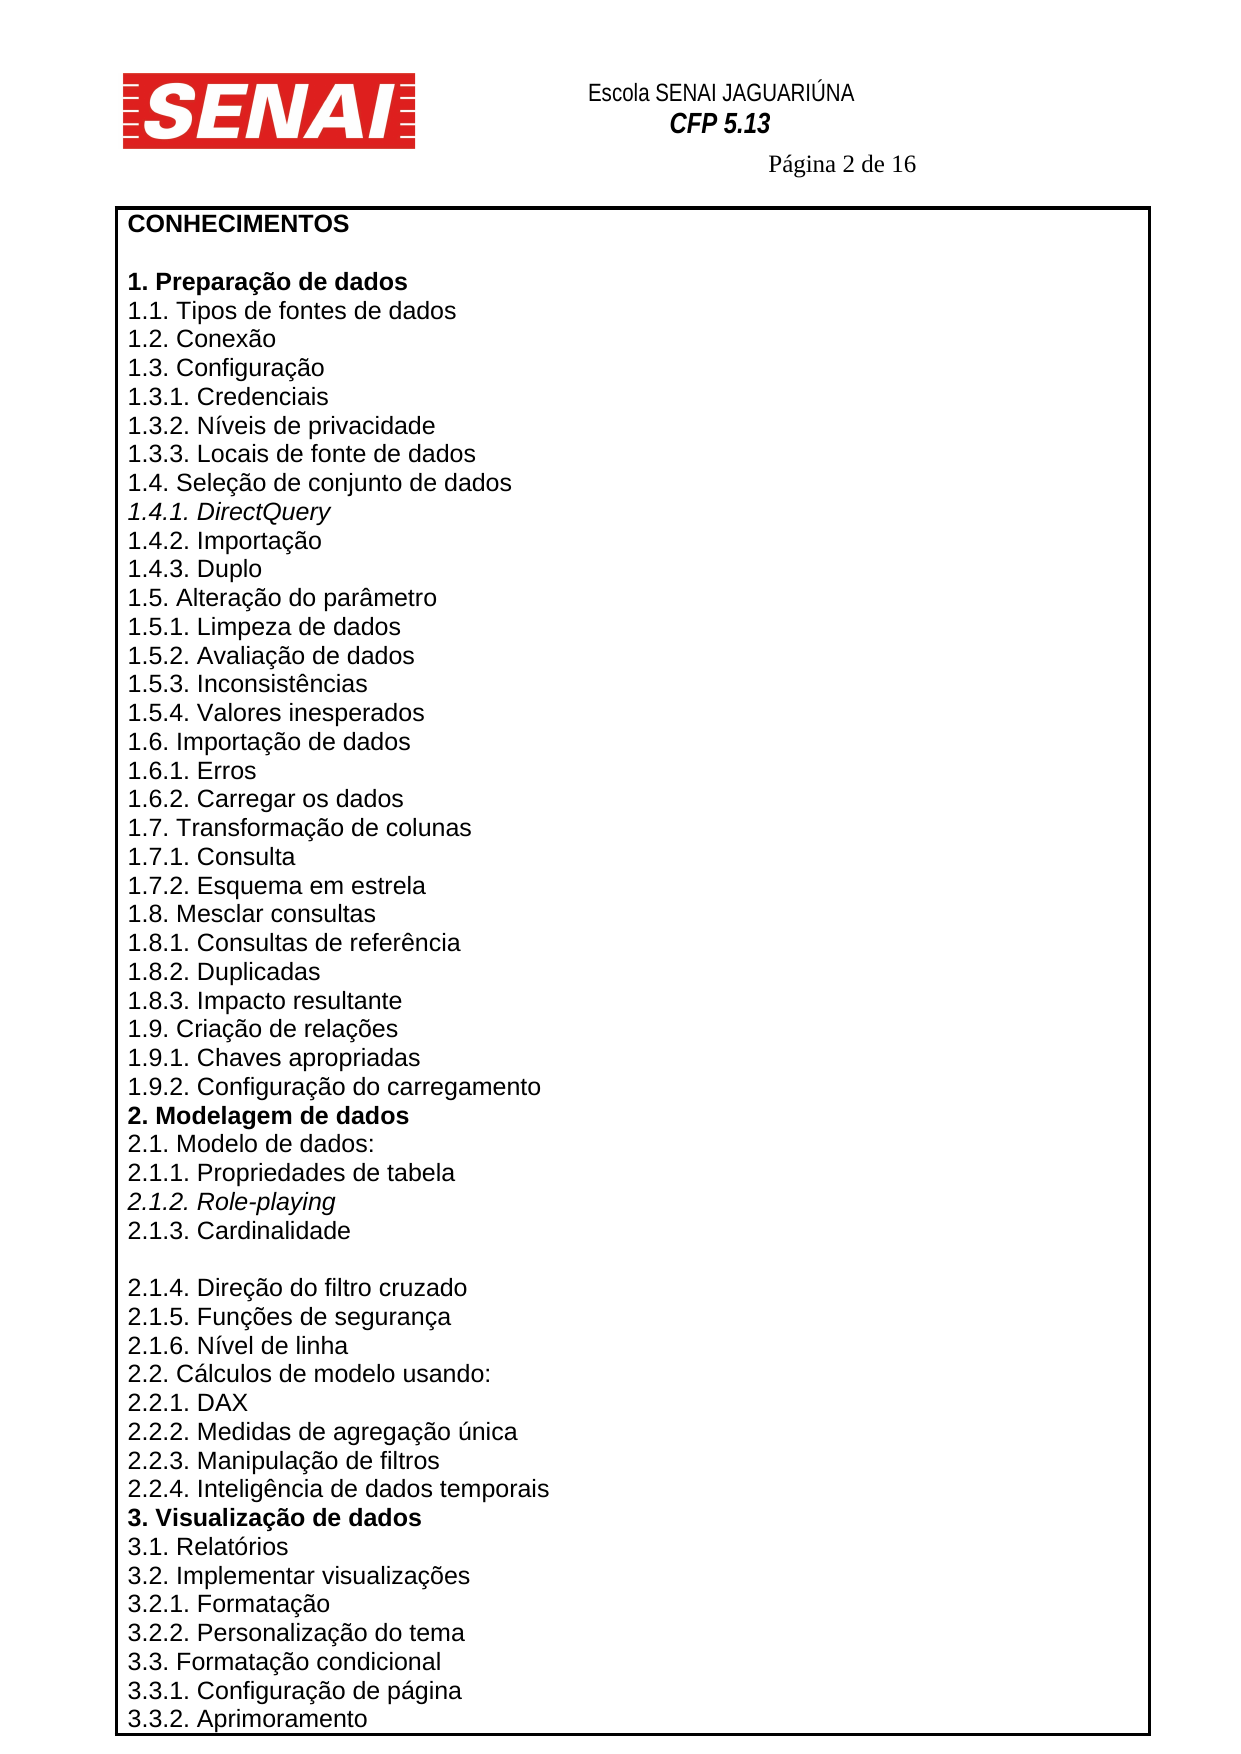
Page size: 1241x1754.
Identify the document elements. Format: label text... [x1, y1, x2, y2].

picture [118, 73, 415, 149]
